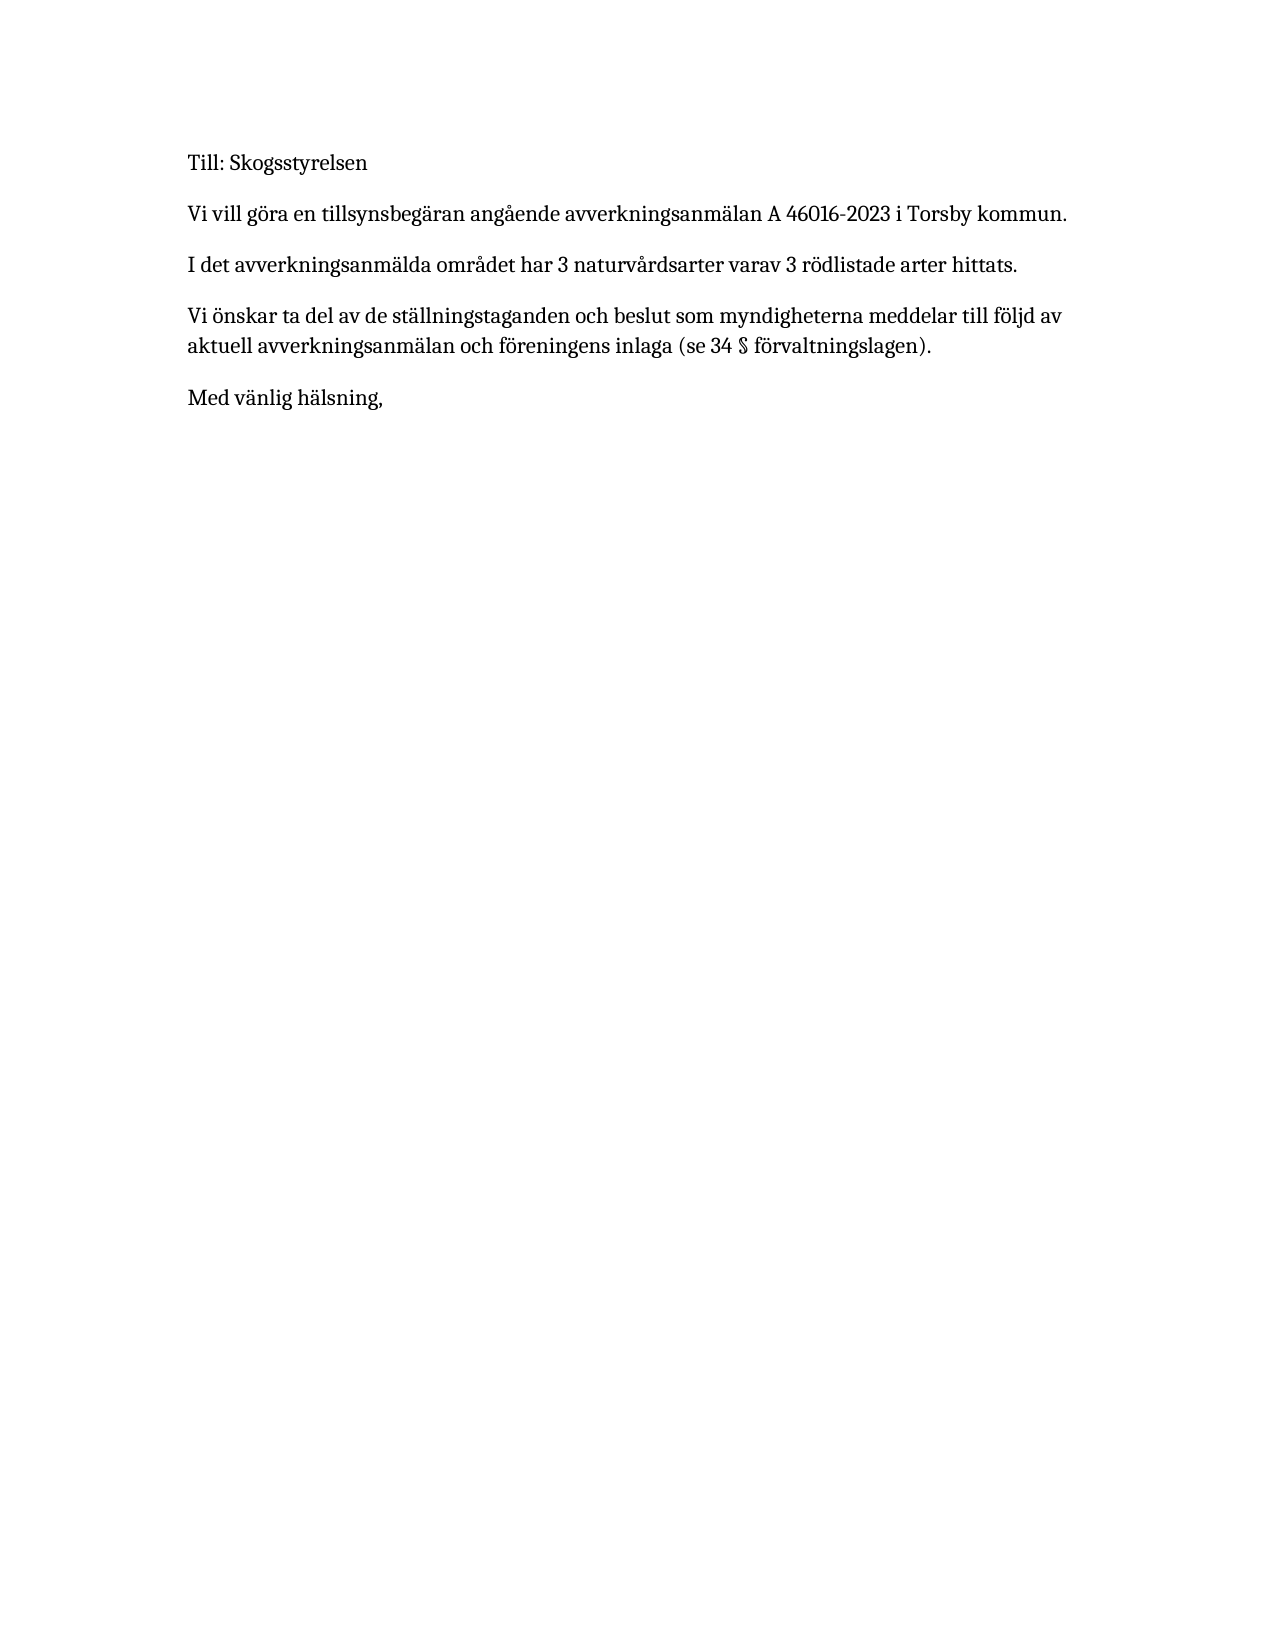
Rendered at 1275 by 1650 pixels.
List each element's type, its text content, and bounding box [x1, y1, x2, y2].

text I det avverkningsanmälda området har 3 naturvårdsarter varav 3 rödlistade arter hittats. [187, 252, 1087, 278]
text Vi önskar ta del av de ställningstaganden och beslut som myndigheterna meddelar till följd av aktuell avverkningsanmälan och föreningens inlaga (se 34 § förvaltningslagen). [187, 303, 1087, 360]
text Till: Skogsstyrelsen [187, 150, 1087, 176]
text Med vänlig hälsning, [187, 384, 1087, 441]
text Vi vill göra en tillsynsbegäran angående avverkningsanmälan A 46016-2023 i Torsby kommun. [187, 201, 1087, 227]
